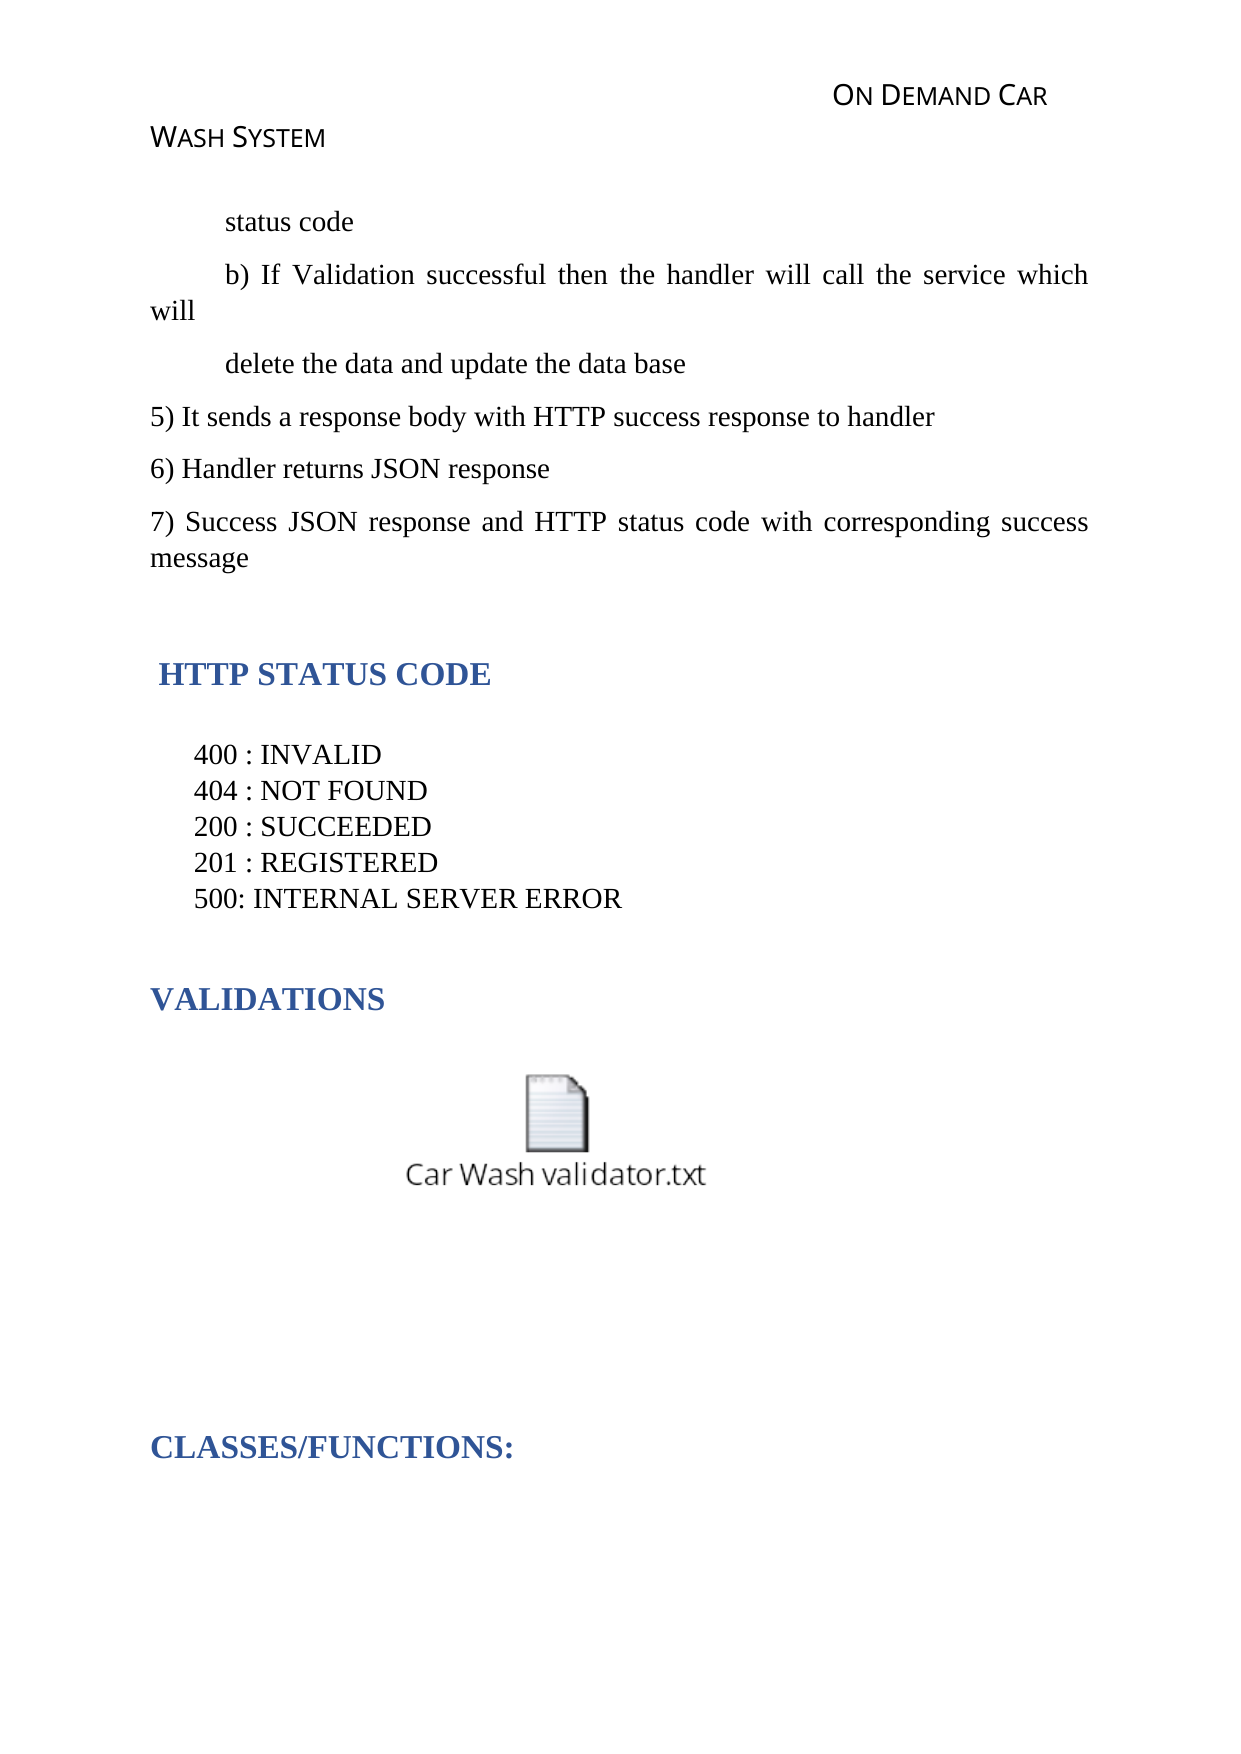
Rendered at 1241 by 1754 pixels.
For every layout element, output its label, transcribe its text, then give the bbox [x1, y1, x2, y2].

list 400 : INVALID [194, 737, 1090, 771]
text 7) Success JSON response and HTTP status code with corresponding success message [150, 504, 1090, 574]
subtitle CLASSES/FUNCTIONS: [150, 1427, 1090, 1466]
text status code [150, 204, 1090, 238]
text b) If Validation successful then the handler will call the service which will [150, 257, 1090, 327]
text 5) It sends a response body with HTTP success response to handler [150, 399, 1090, 432]
text 6) Handler returns JSON response [150, 451, 1090, 485]
subtitle VALIDATIONS [150, 979, 1090, 1017]
list 404 : NOT FOUND [194, 773, 1090, 807]
text delete the data and update the data base [150, 346, 1090, 379]
subtitle HTTP STATUS CODE [150, 654, 1090, 693]
list 500: INTERNAL SERVER ERROR [194, 882, 1090, 915]
list 200 : SUCCEEDED [194, 809, 1090, 843]
list 201 : REGISTERED [194, 846, 1090, 879]
